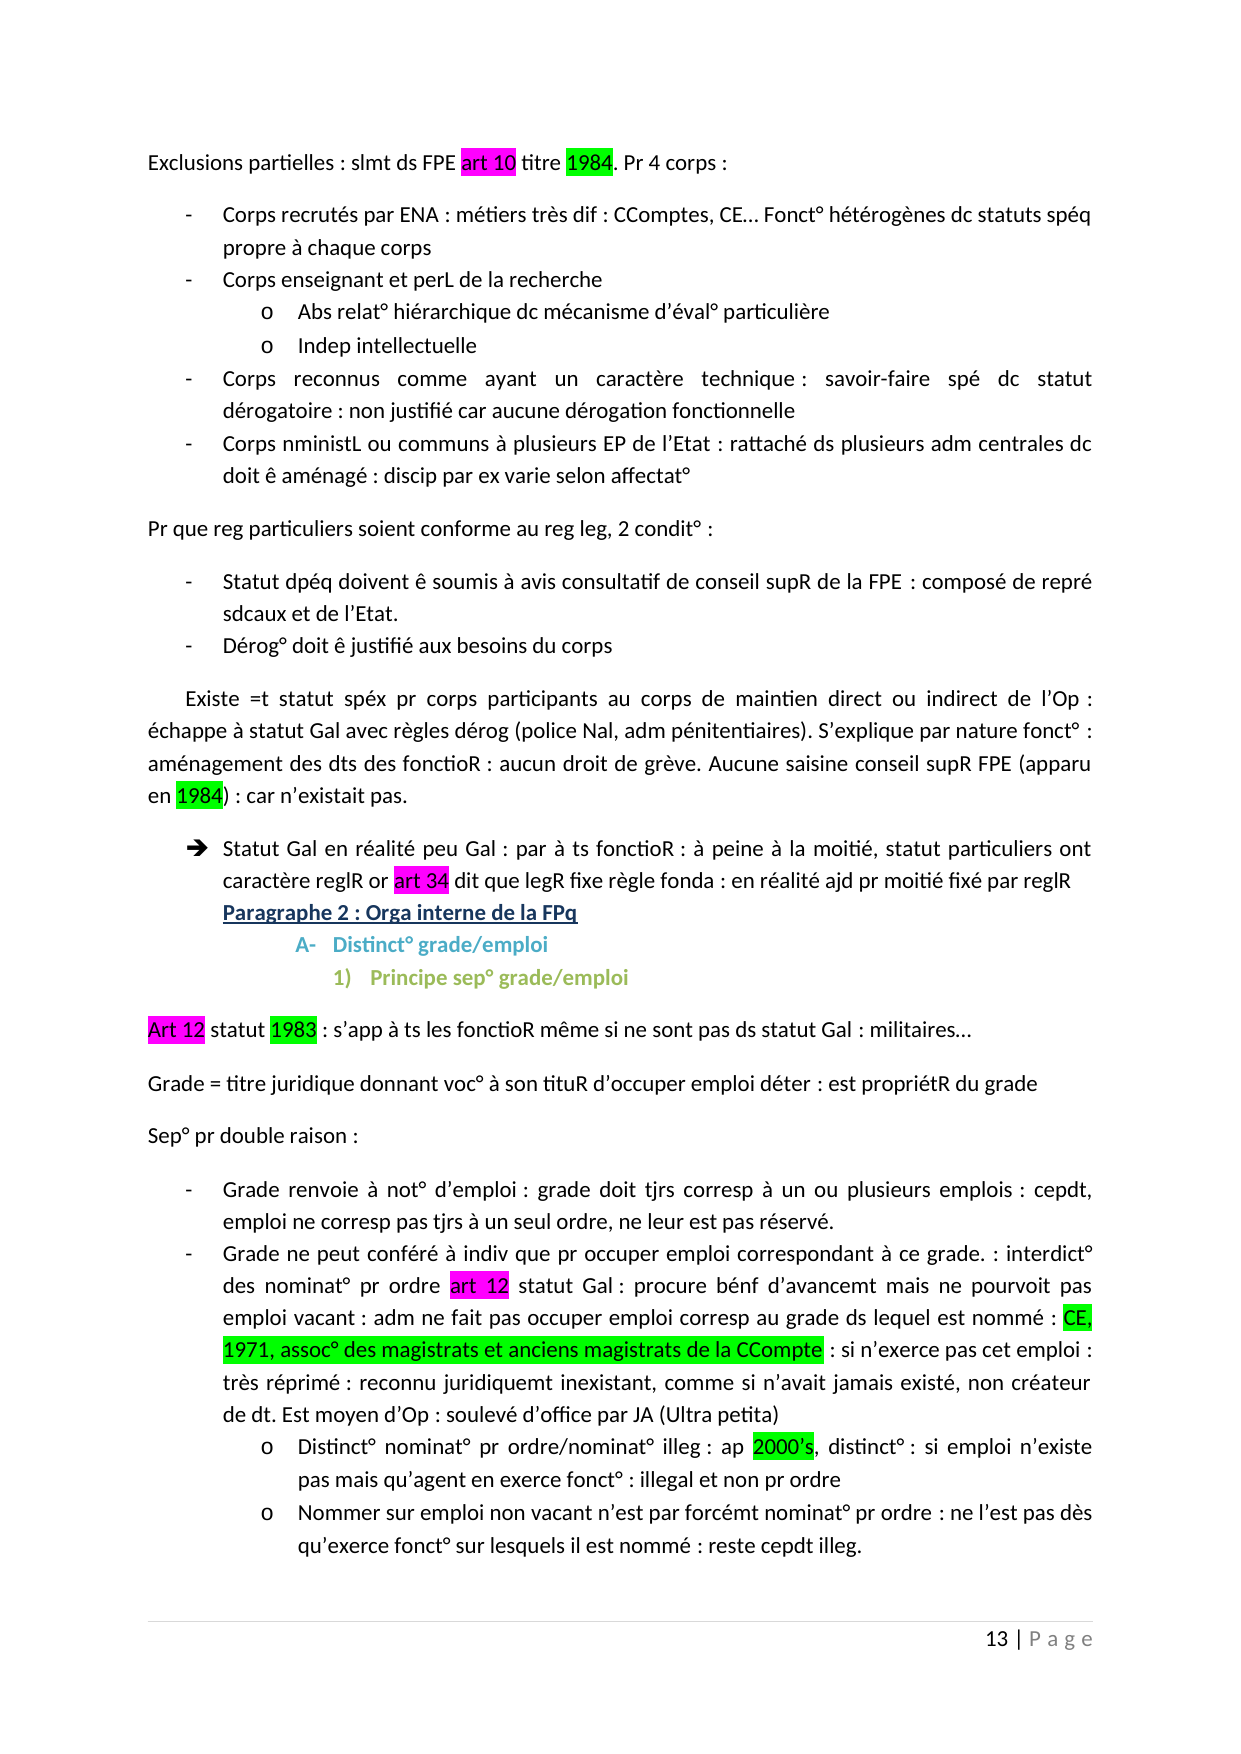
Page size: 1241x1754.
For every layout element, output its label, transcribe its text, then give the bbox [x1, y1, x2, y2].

list Statut Gal en réalité peu Gal : par à ts fonctioR : à peine à la moitié, statut particuliers ont caractère reglR or art 34 dit que legR fixe règle fonda : en réalité ajd pr moitié fixé par reglR [185, 834, 1093, 894]
list Statut dpéq doivent ê soumis à avis consultatif de conseil supR de la FPE : composé de repré sdcaux et de l’Etat. [185, 567, 1093, 627]
text Grade = titre juridique donnant voc° à son tituR d’occuper emploi déter : est propriétR du grade [148, 1069, 1093, 1097]
list Abs relat° hiérarchique dc mécanisme d’éval° particulière [260, 297, 1093, 326]
text Pr que reg particuliers soient conforme au reg leg, 2 condit° : [148, 514, 1093, 542]
text Sep° pr double raison : [148, 1122, 1093, 1150]
list Corps recrutés par ENA : métiers très dif : CComptes, CE… Fonct° hétérogènes dc statuts spéq propre à chaque corps [185, 201, 1093, 261]
list Paragraphe 2 : Orga interne de la FPq [223, 898, 1093, 926]
list Grade renvoie à not° d’emploi : grade doit tjrs corresp à un ou plusieurs emplois : cepdt, emploi ne corresp pas tjrs à un seul ordre, ne leur est pas réservé. [185, 1175, 1093, 1235]
list Corps nministL ou communs à plusieurs EP de l’Etat : rattaché ds plusieurs adm centrales dc doit ê aménagé : discip par ex varie selon affectat° [185, 429, 1093, 489]
text Art 12 statut 1983 : s’app à ts les fonctioR même si ne sont pas ds statut Gal : militaires… [317, 1016, 1093, 1044]
text Existe =t statut spéx pr corps participants au corps de maintien direct ou indirect de l’Op : échappe à statut Gal avec règles dérog (police Nal, adm pénitentiaires). S’explique par nature fonct° : aménagement des dts des fonctioR : aucun droit de grève. Aucune saisine conseil supR FPE (apparu en 1984) : car n’existait pas. [148, 684, 1093, 809]
list Distinct° grade/emploi [295, 930, 1093, 958]
list Indep intellectuelle [260, 331, 1093, 360]
text Exclusions partielles : slmt ds FPE art 10 titre 1984. Pr 4 corps : [613, 148, 1093, 176]
list Principe sep° grade/emploi [333, 963, 1093, 991]
list Distinct° nominat° pr ordre/nominat° illeg : ap 2000’s, distinct° : si emploi n’existe pas mais qu’agent en exerce fonct° : illegal et non pr ordre [260, 1432, 1093, 1493]
list Corps enseignant et perL de la recherche [185, 265, 1093, 293]
list Grade ne peut conféré à indiv que pr occuper emploi correspondant à ce grade. : interdict° des nominat° pr ordre art 12 statut Gal : procure bénf d’avancemt mais ne pourvoit pas emploi vacant : adm ne fait pas occuper emploi corresp au grade ds lequel est nommé : CE, 1971, assoc° des magistrats et anciens magistrats de la CCompte : si n’exerce pas cet emploi : très réprimé : reconnu juridiquemt inexistant, comme si n’avait jamais existé, non créateur de dt. Est moyen d’Op : soulevé d’office par JA (Ultra petita) [185, 1239, 1093, 1428]
list Nommer sur emploi non vacant n’est par forcémt nominat° pr ordre : ne l’est pas dès qu’exerce fonct° sur lesquels il est nommé : reste cepdt illeg. [260, 1498, 1093, 1559]
list Dérog° doit ê justifié aux besoins du corps [185, 631, 1093, 659]
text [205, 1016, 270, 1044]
list Corps reconnus comme ayant un caractère technique : savoir-faire spé dc statut dérogatoire : non justifié car aucune dérogation fonctionnelle [185, 364, 1093, 424]
text Exclusions partielles : slmt ds FPE art 10 titre 1984. Pr 4 corps : [148, 148, 461, 176]
